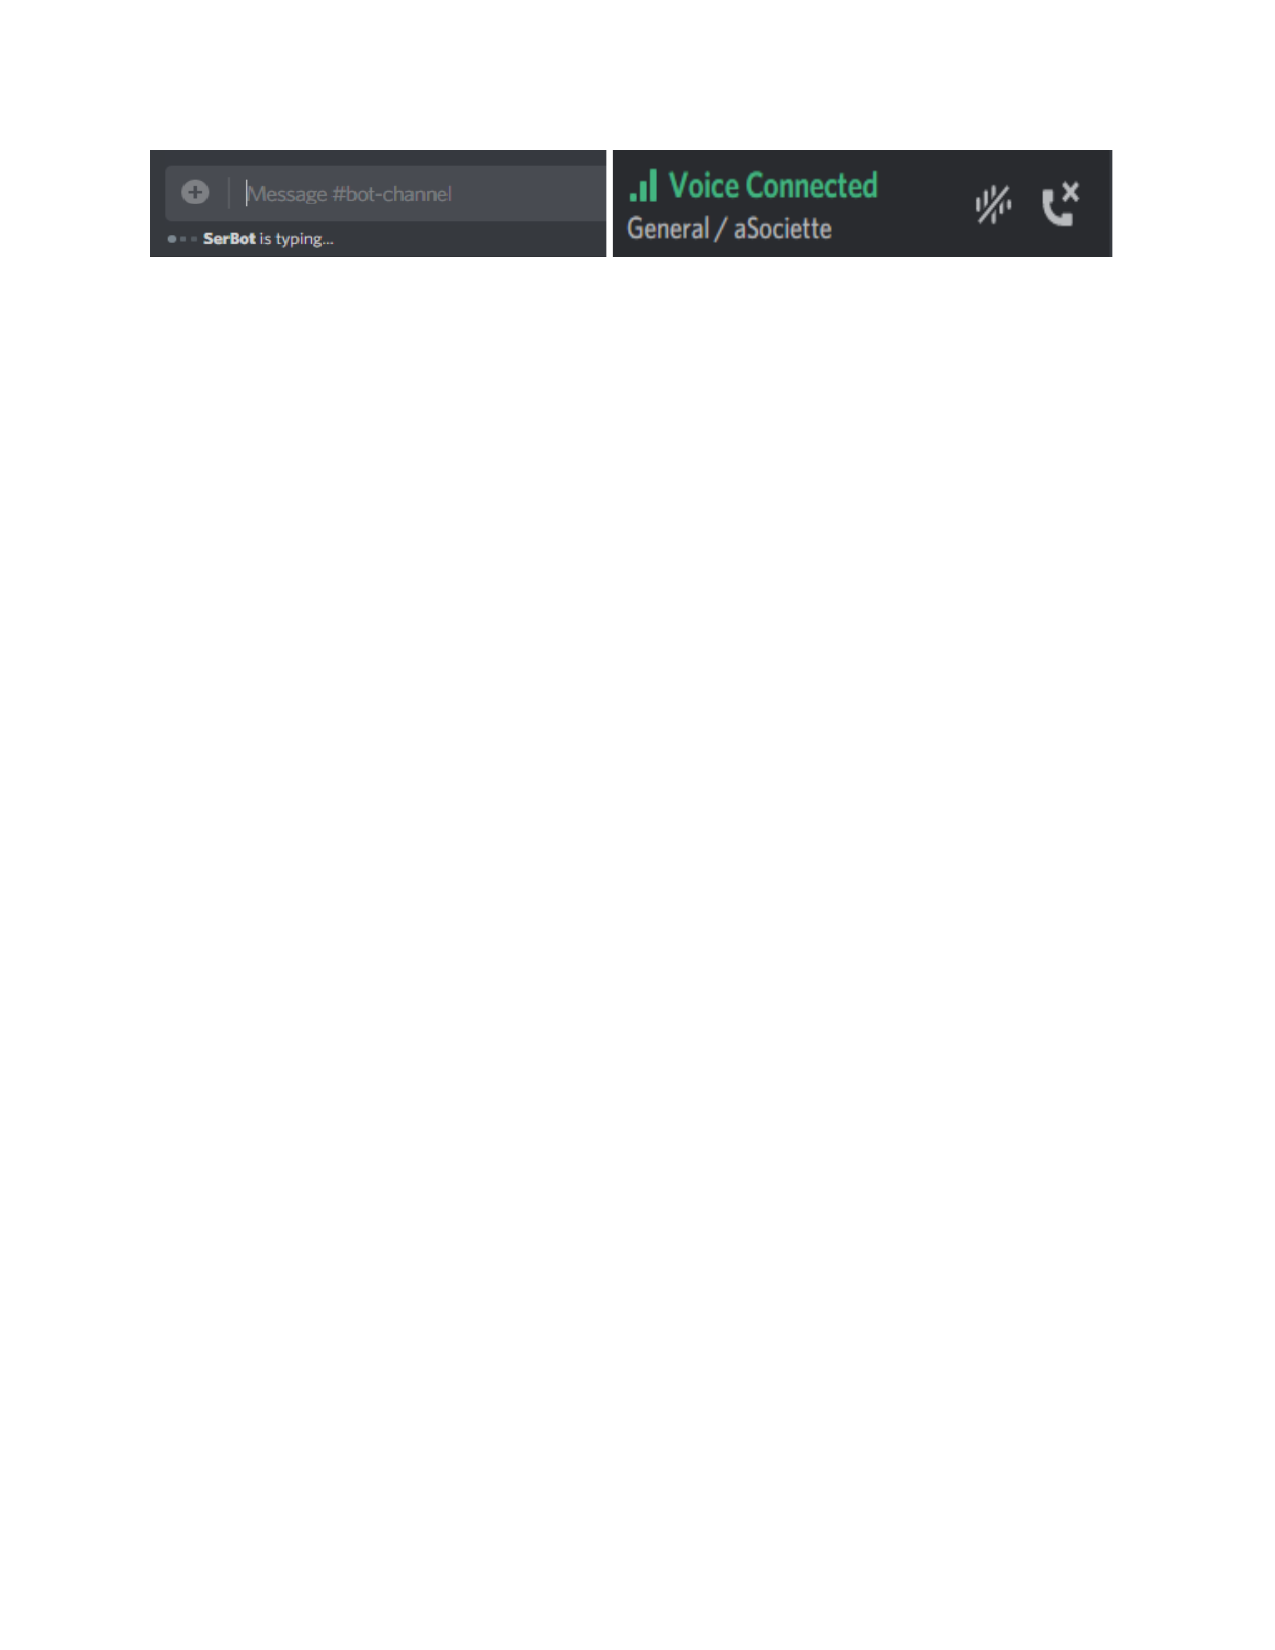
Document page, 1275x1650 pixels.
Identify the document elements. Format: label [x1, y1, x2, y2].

picture [612, 150, 1113, 257]
picture [150, 150, 607, 257]
